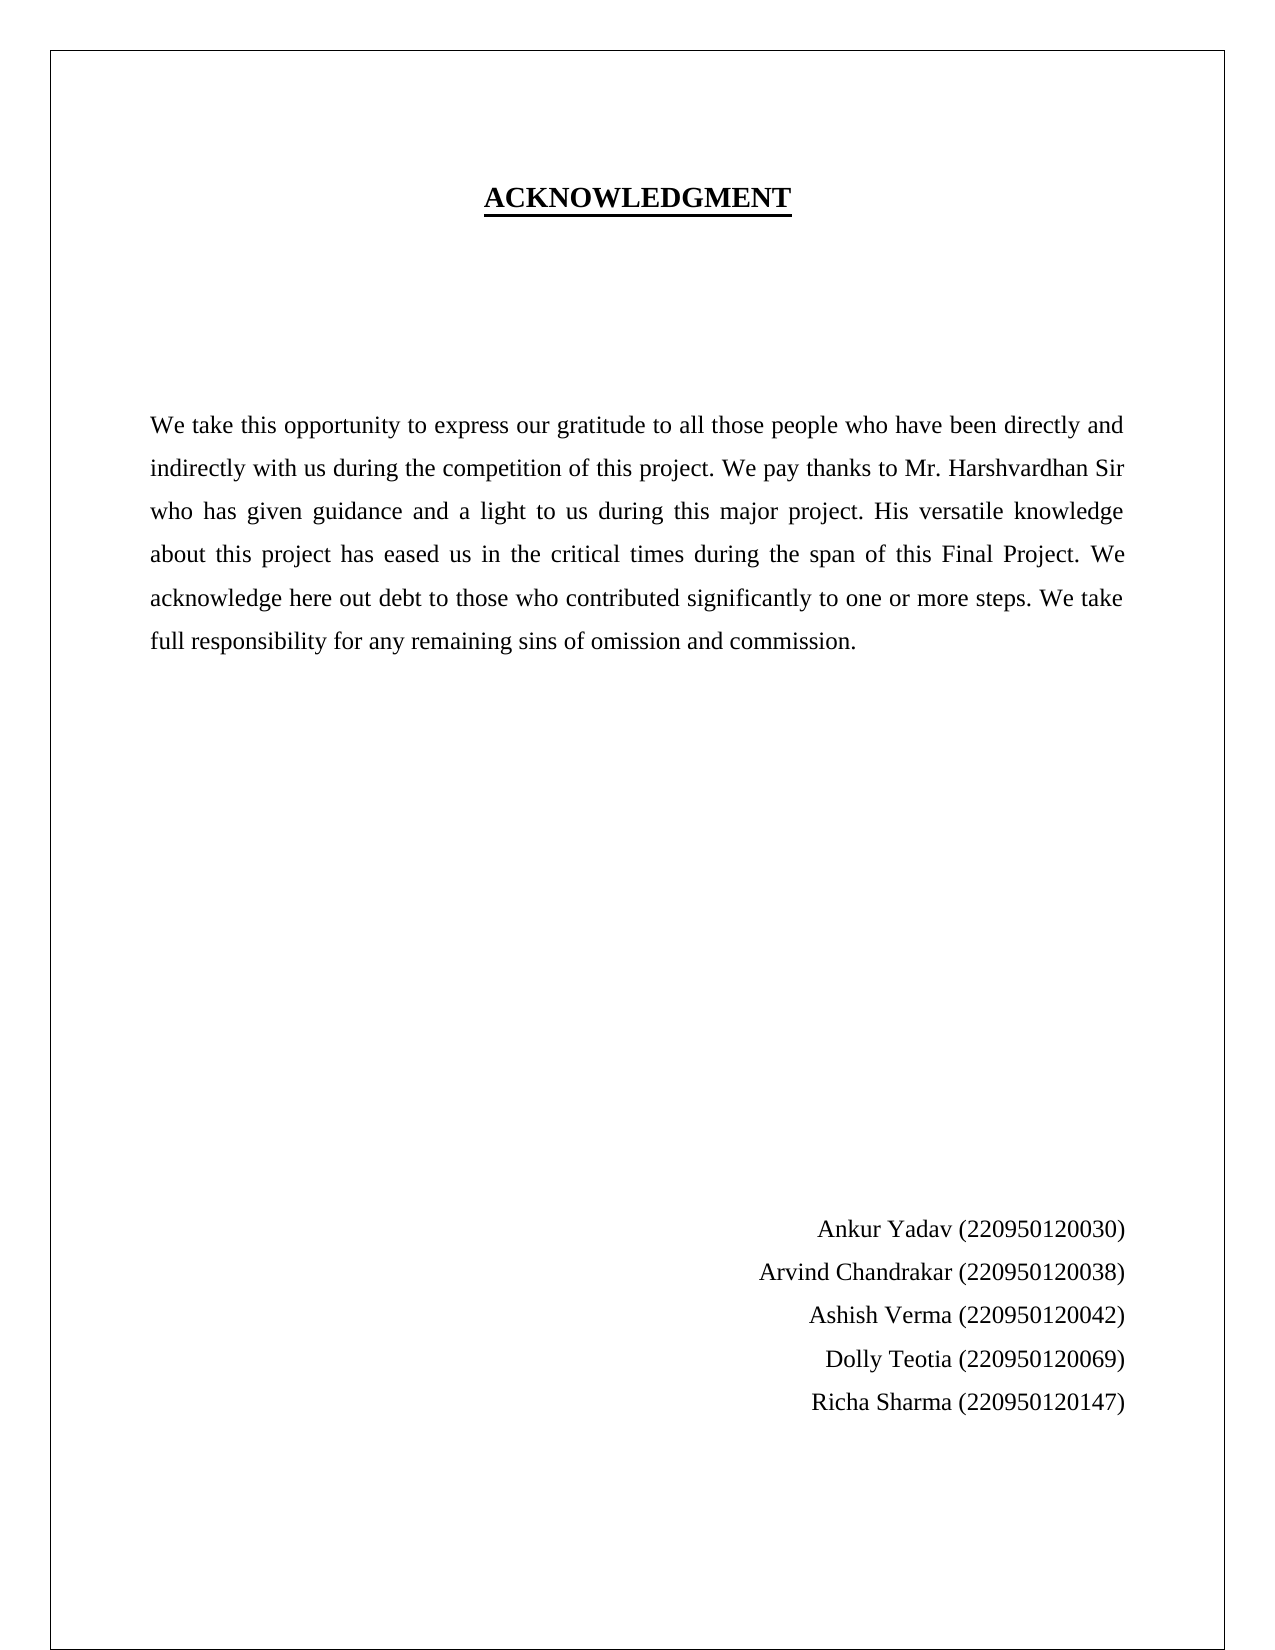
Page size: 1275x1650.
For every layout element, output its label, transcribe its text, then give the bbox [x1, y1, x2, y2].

text Richa Sharma (220950120147) [150, 1387, 1125, 1416]
text Ashish Verma (220950120042) [150, 1301, 1125, 1329]
picture [481, 213, 794, 219]
text ACKNOWLEDGMENT [150, 180, 1125, 213]
text We take this opportunity to express our gratitude to all those people who have been directly and indirectly with us during the competition of this project. We pay thanks to Mr. Harshvardhan Sir who has given guidance and a light to us during this major project. His versatile knowledge about this project has eased us in the critical times during the span of this Final Project. We acknowledge here out debt to those who contributed significantly to one or more steps. We take full responsibility for any remaining sins of omission and commission. [150, 410, 1125, 654]
text Dolly Teotia (220950120069) [150, 1344, 1125, 1373]
text Ankur Yadav (220950120030) [150, 1214, 1125, 1243]
text Arvind Chandrakar (220950120038) [150, 1257, 1125, 1286]
